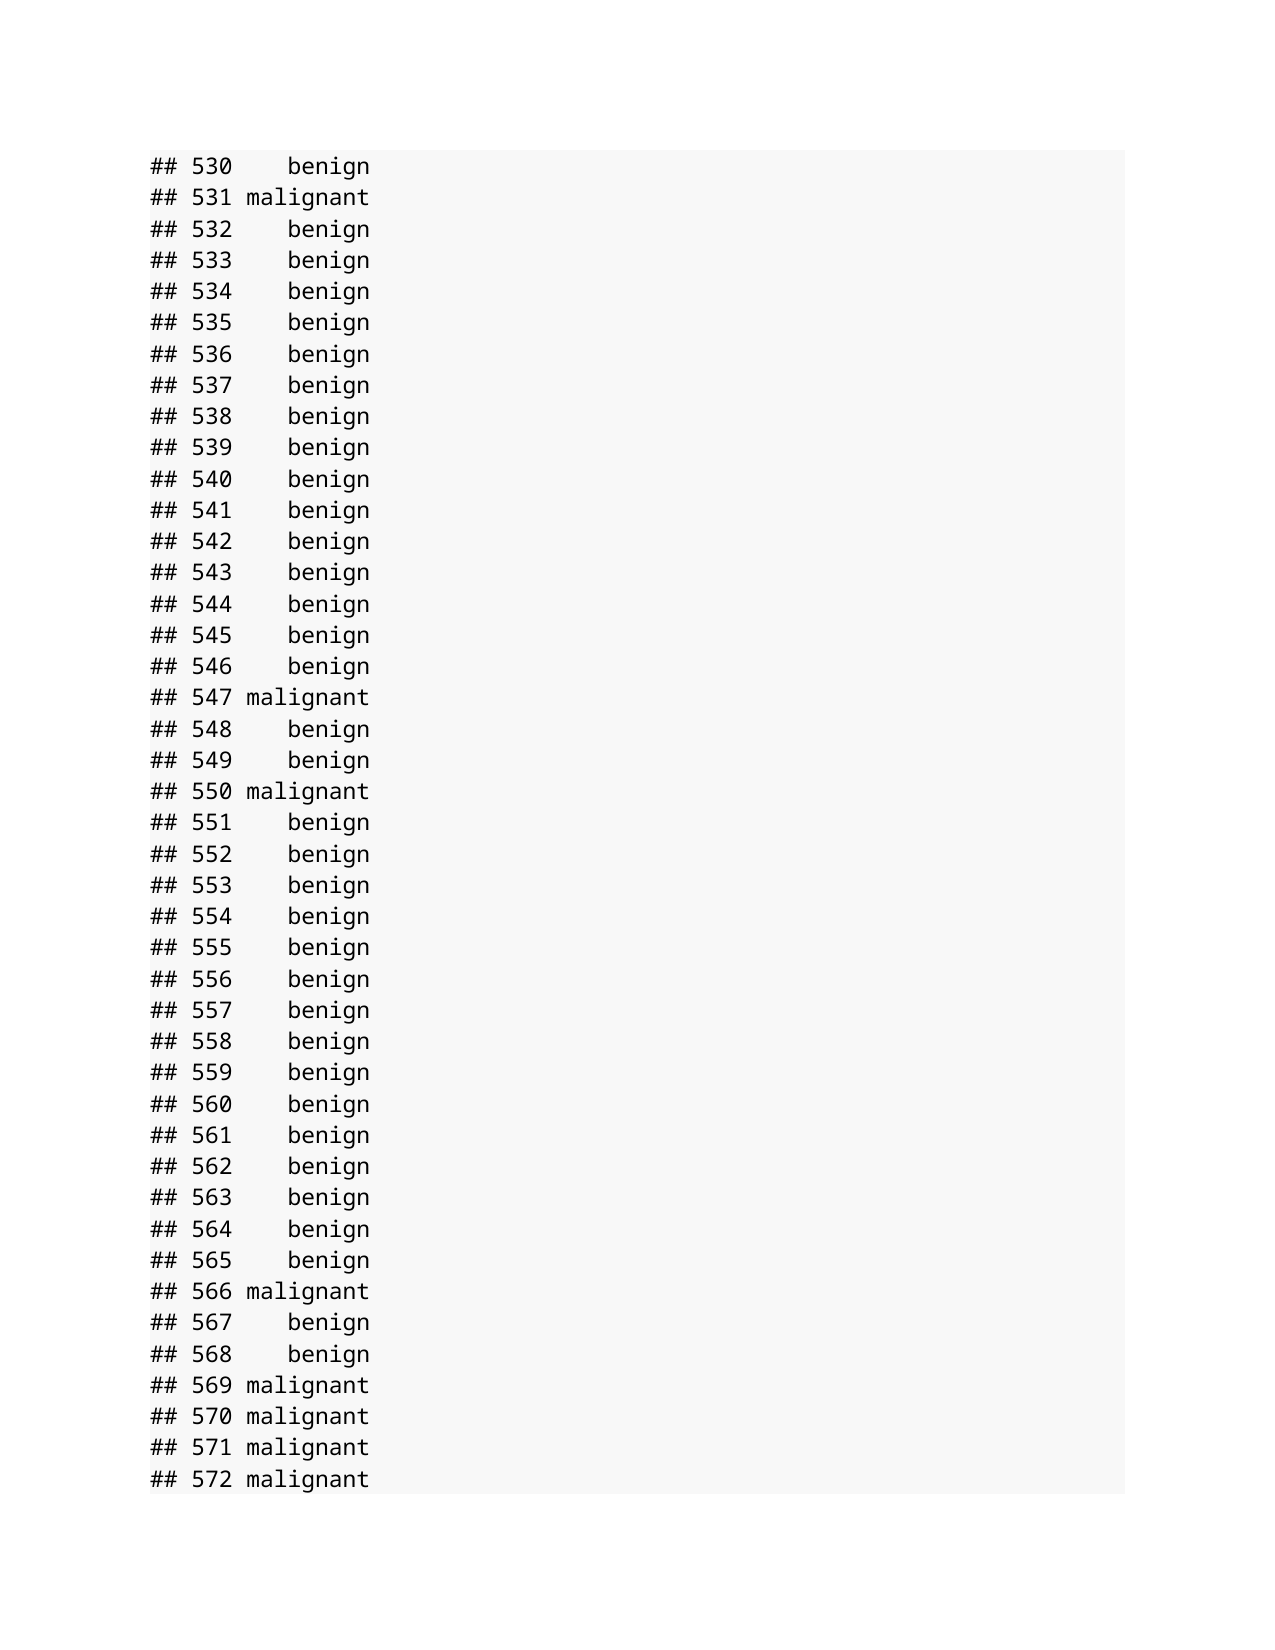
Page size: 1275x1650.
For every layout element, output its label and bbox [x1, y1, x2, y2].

text [150, 150, 1125, 1494]
